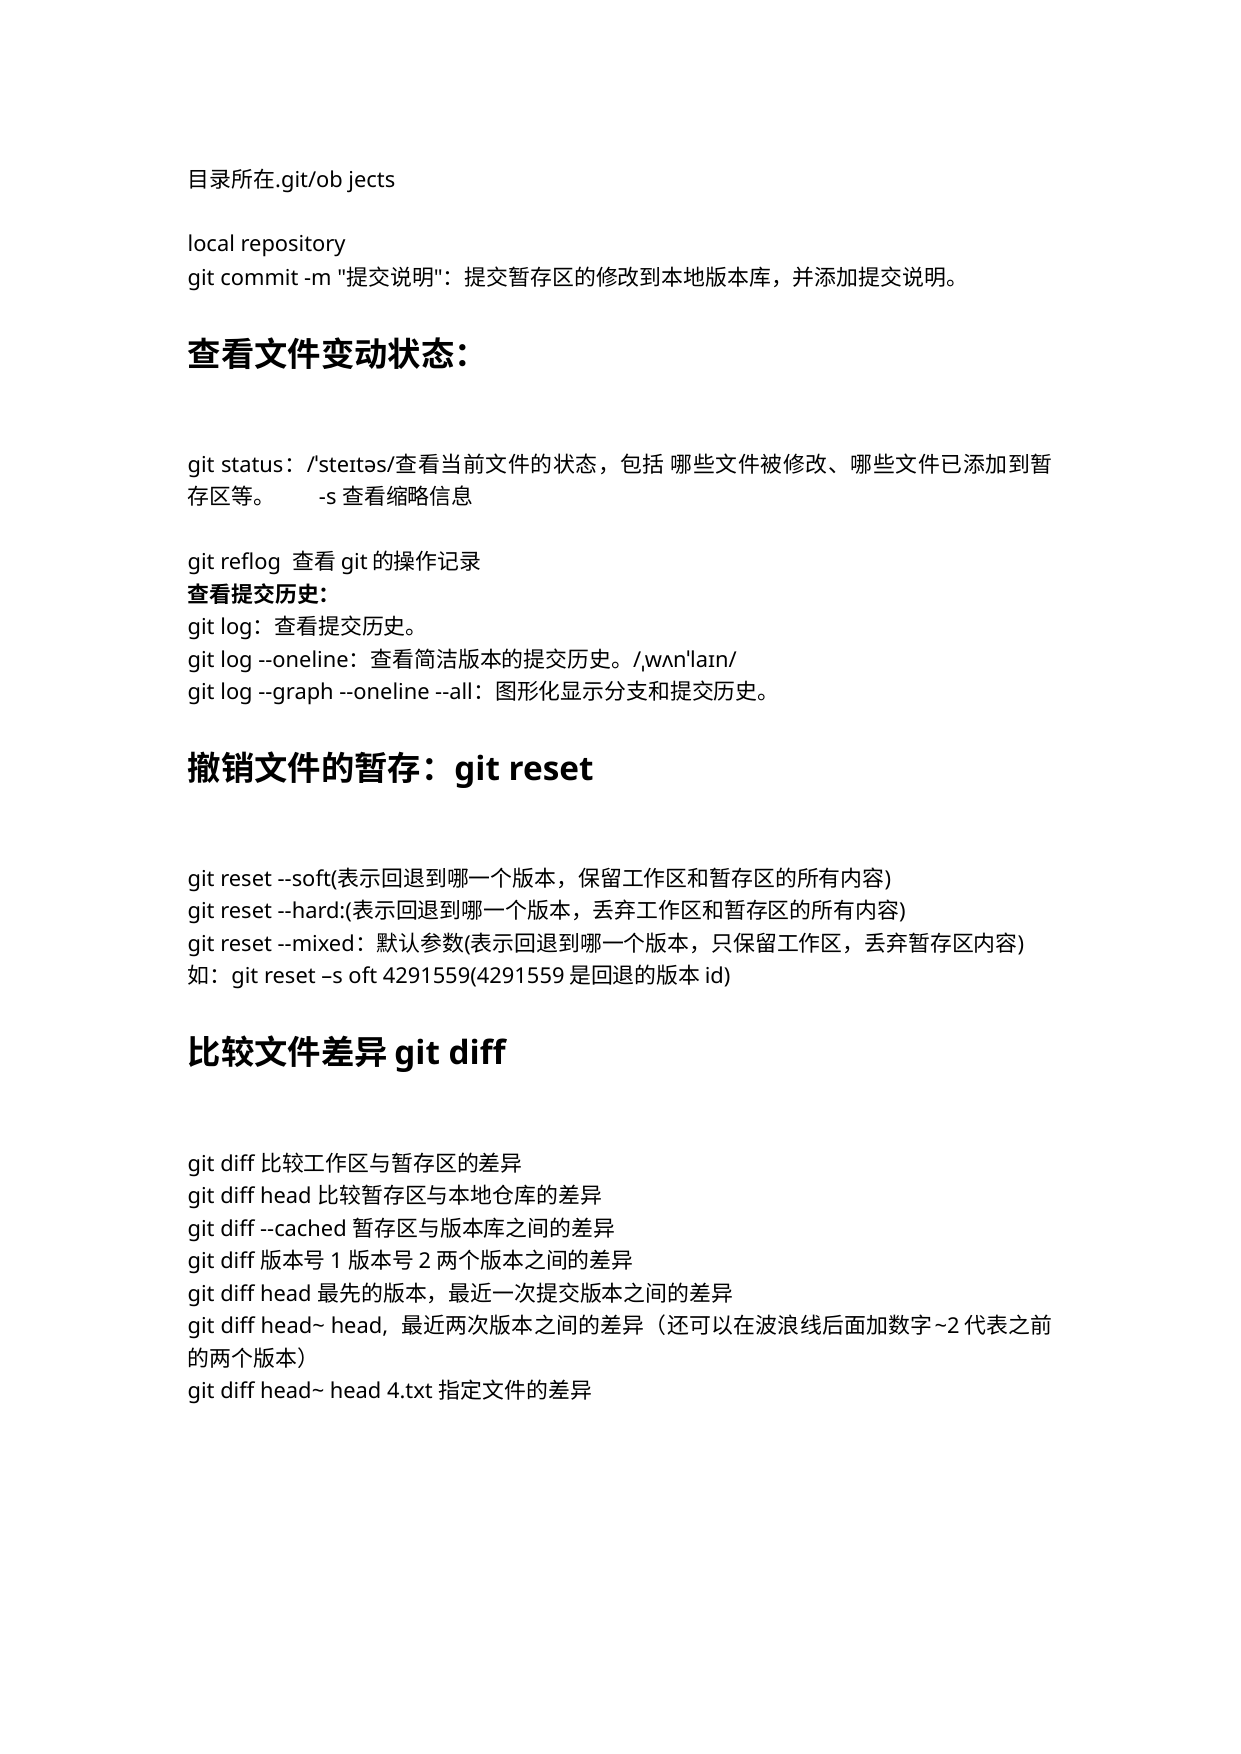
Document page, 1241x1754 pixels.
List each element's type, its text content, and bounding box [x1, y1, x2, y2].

text git diff --cached 暂存区与版本库之间的差异 [187, 1210, 1053, 1243]
text git diff head~ head, 最近两次版本之间的差异（还可以在波浪线后面加数字~2代表之前的两个版本） [187, 1308, 1053, 1373]
text git diff 版本号1 版本号2 两个版本之间的差异 [187, 1243, 1053, 1275]
text git diff head 比较暂存区与本地仓库的差异 [187, 1178, 1053, 1210]
text git diff 比较工作区与暂存区的差异 [187, 1145, 1053, 1178]
text git diff head 最先的版本，最近一次提交版本之间的差异 [187, 1275, 1053, 1308]
text git log：查看提交历史。 [187, 609, 1053, 641]
subtitle 比较文件差异git diff [187, 1018, 1053, 1083]
text git reset --soft(表示回退到哪一个版本，保留工作区和暂存区的所有内容) [187, 861, 1053, 893]
text git log --graph --oneline --all：图形化显示分支和提交历史。 [187, 674, 1053, 706]
text git log --oneline：查看简洁版本的提交历史。/ˌwʌnˈlaɪn/ [187, 641, 1053, 674]
text 查看提交历史： [187, 576, 1053, 609]
text local repository [187, 227, 1053, 259]
text 如：git reset –s oft 4291559(4291559是回退的版本id) [187, 958, 1053, 991]
text git reset --mixed：默认参数(表示回退到哪一个版本，只保留工作区，丢弃暂存区内容) [187, 926, 1053, 958]
text 目录所在.git/ob jects [187, 162, 1053, 194]
text git diff head~ head 4.txt 指定文件的差异 [187, 1373, 1053, 1405]
text git status：/ˈsteɪtəs/查看当前文件的状态，包括 哪些文件被修改、哪些文件已添加到暂存区等。 -s 查看缩略信息 [187, 446, 1053, 511]
text git commit -m "提交说明"：提交暂存区的修改到本地版本库，并添加提交说明。 [187, 259, 1053, 292]
subtitle 查看文件变动状态： [187, 319, 1053, 384]
subtitle 撤销文件的暂存：git reset [187, 733, 1053, 798]
text git reset --hard:(表示回退到哪一个版本，丢弃工作区和暂存区的所有内容) [187, 893, 1053, 926]
text git reflog 查看git的操作记录 [187, 544, 1053, 576]
